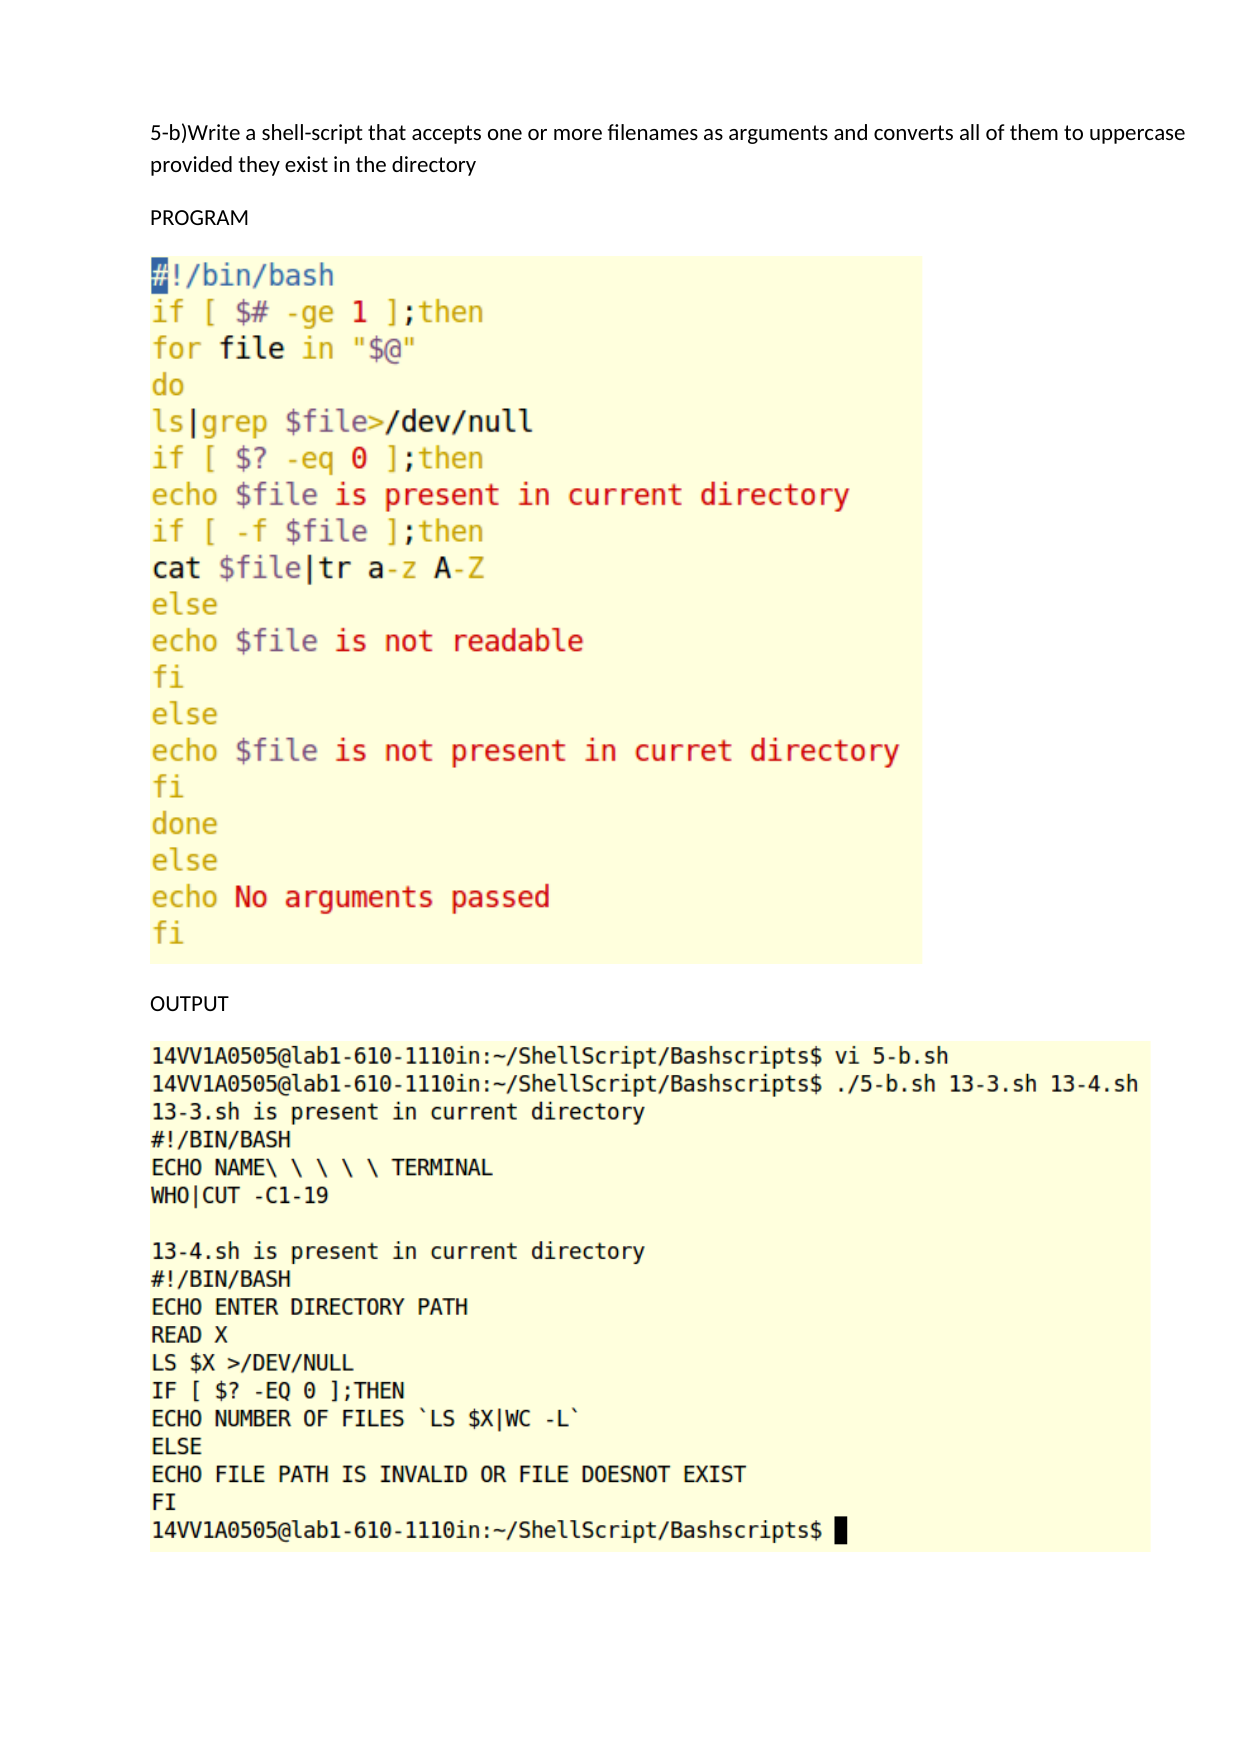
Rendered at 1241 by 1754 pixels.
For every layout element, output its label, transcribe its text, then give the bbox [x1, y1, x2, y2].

text OUTPUT [150, 989, 1240, 1017]
picture [150, 256, 923, 964]
text PROGRAM [150, 203, 1240, 231]
text 5-b)Write a shell-script that accepts one or more filenames as arguments and converts all of them to uppercase provided they exist in the directory [150, 118, 1240, 178]
picture [150, 1041, 1151, 1552]
